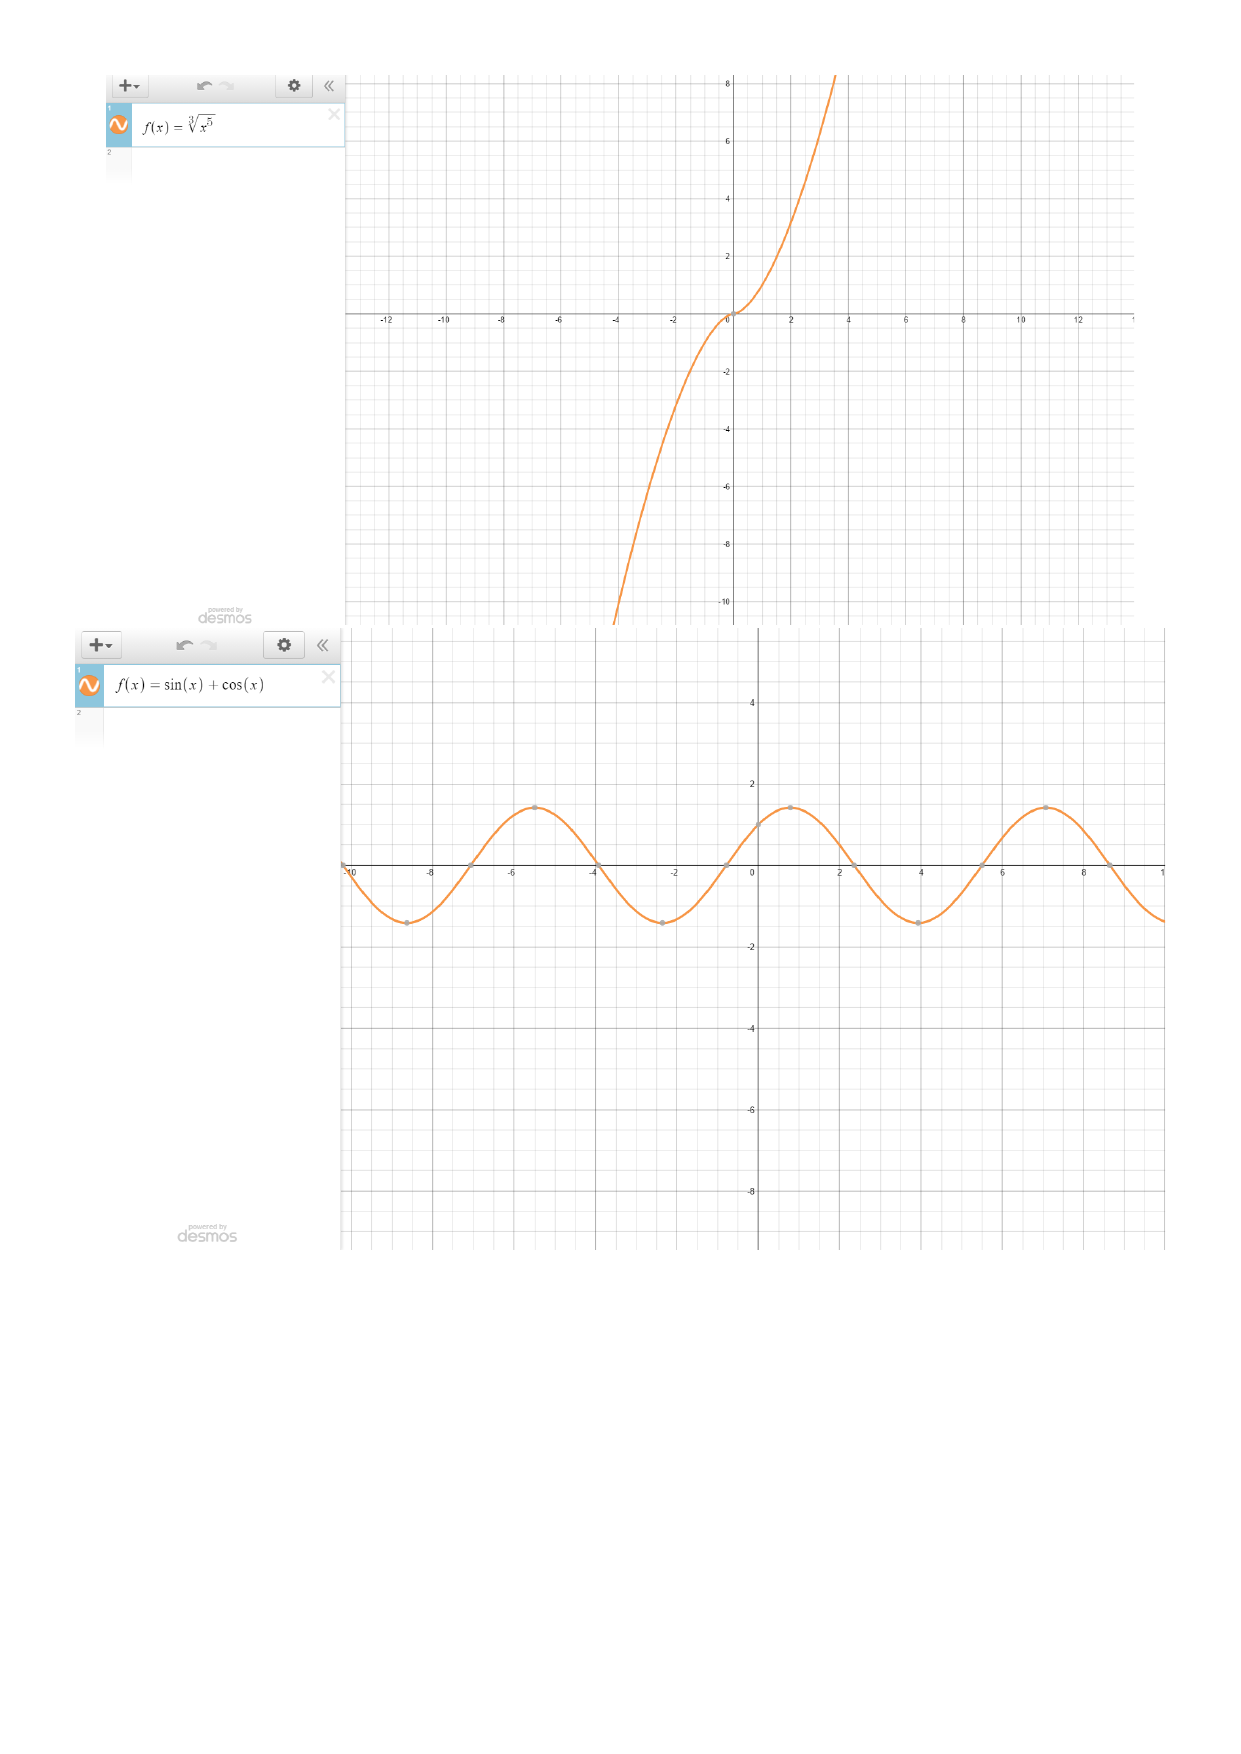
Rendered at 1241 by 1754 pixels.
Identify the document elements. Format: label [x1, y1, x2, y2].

picture [75, 628, 1166, 1250]
picture [106, 75, 1135, 625]
